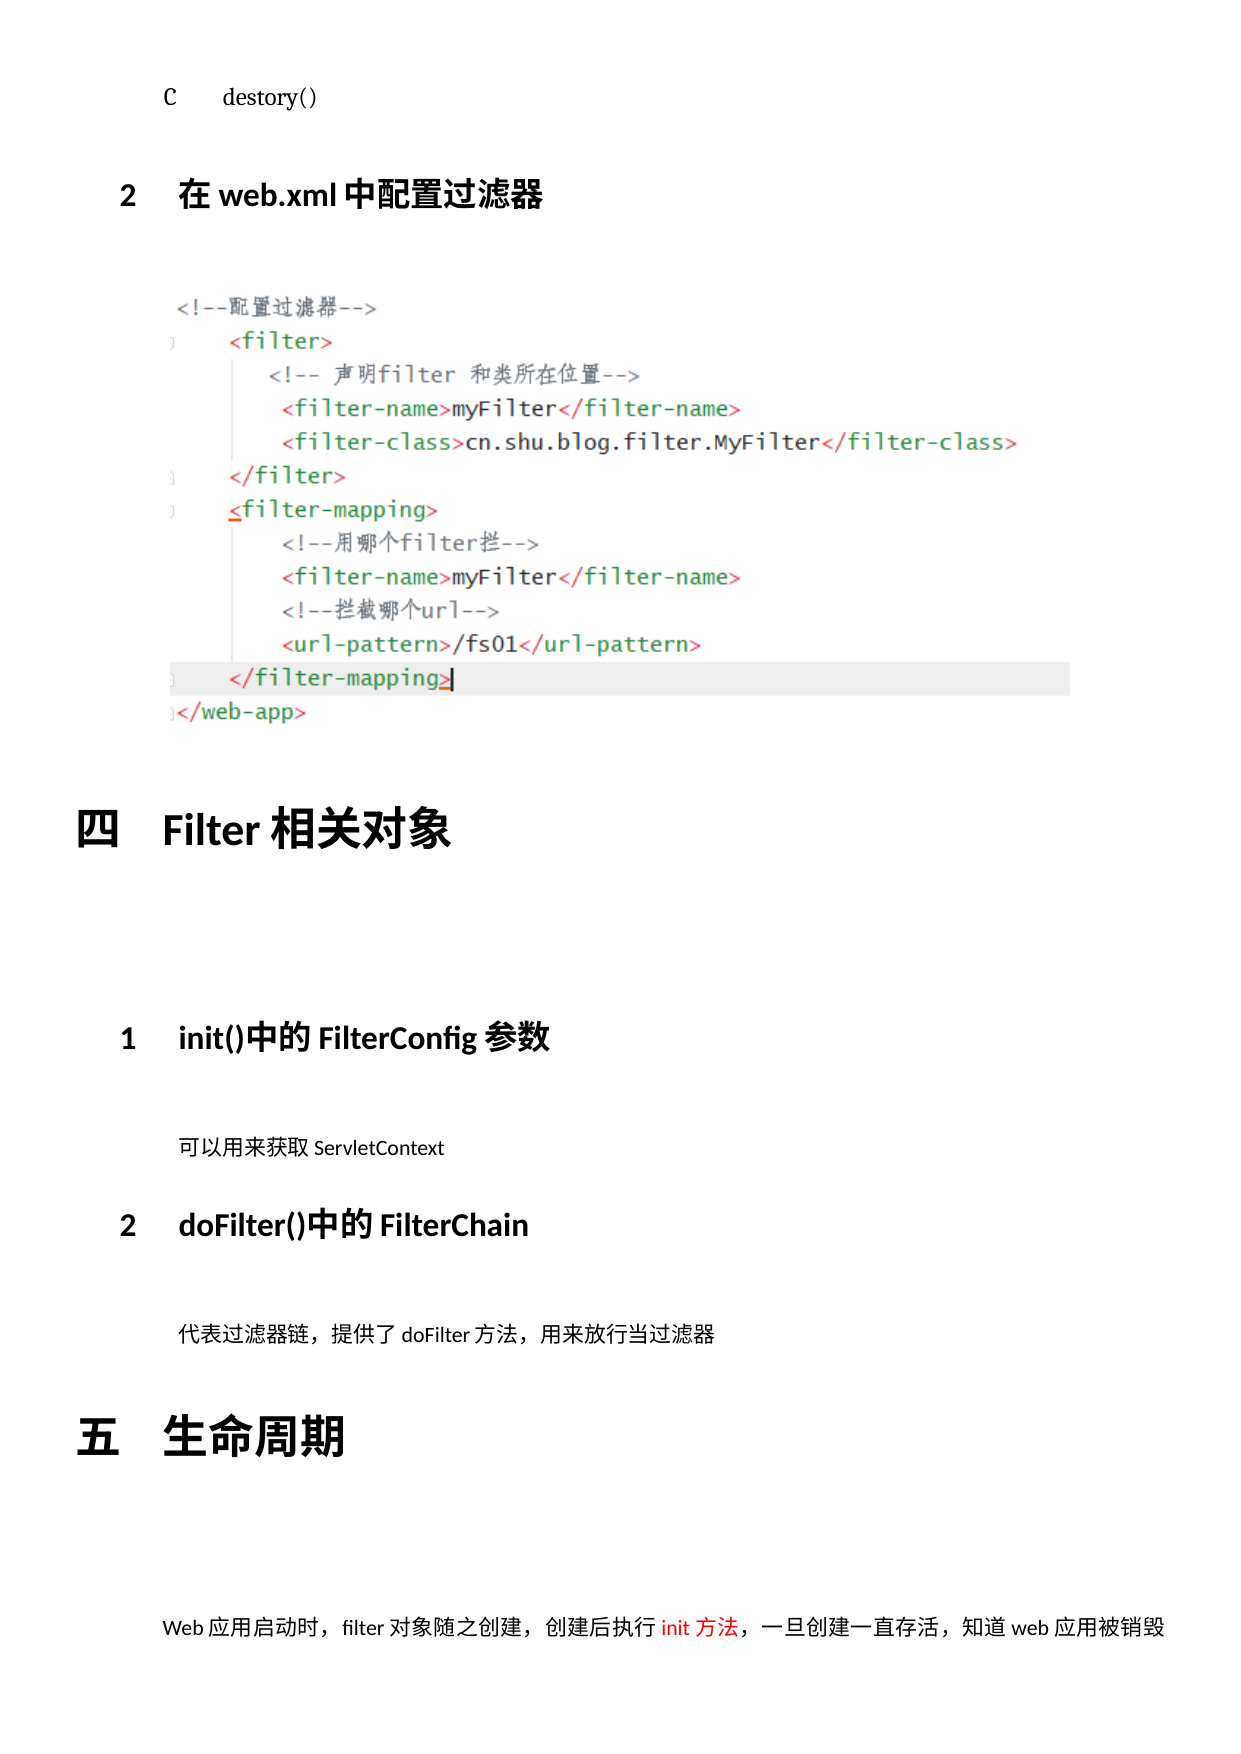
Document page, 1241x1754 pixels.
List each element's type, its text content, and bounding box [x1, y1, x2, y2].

subtitle init()中的FilterConfig参数 [119, 1002, 1165, 1067]
text 可以用来获取ServletContext [134, 1130, 1165, 1162]
subtitle 生命周期 [75, 1384, 1165, 1482]
text 代表过滤器链，提供了doFilter方法，用来放行当过滤器 [134, 1316, 1165, 1349]
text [162, 1610, 1165, 1642]
subtitle 在web.xml中配置过滤器 [119, 159, 1165, 224]
subtitle doFilter()中的FilterChain [119, 1189, 1165, 1254]
subtitle destory() [164, 81, 1165, 113]
picture [170, 286, 1071, 734]
subtitle Filter相关对象 [75, 777, 1165, 874]
